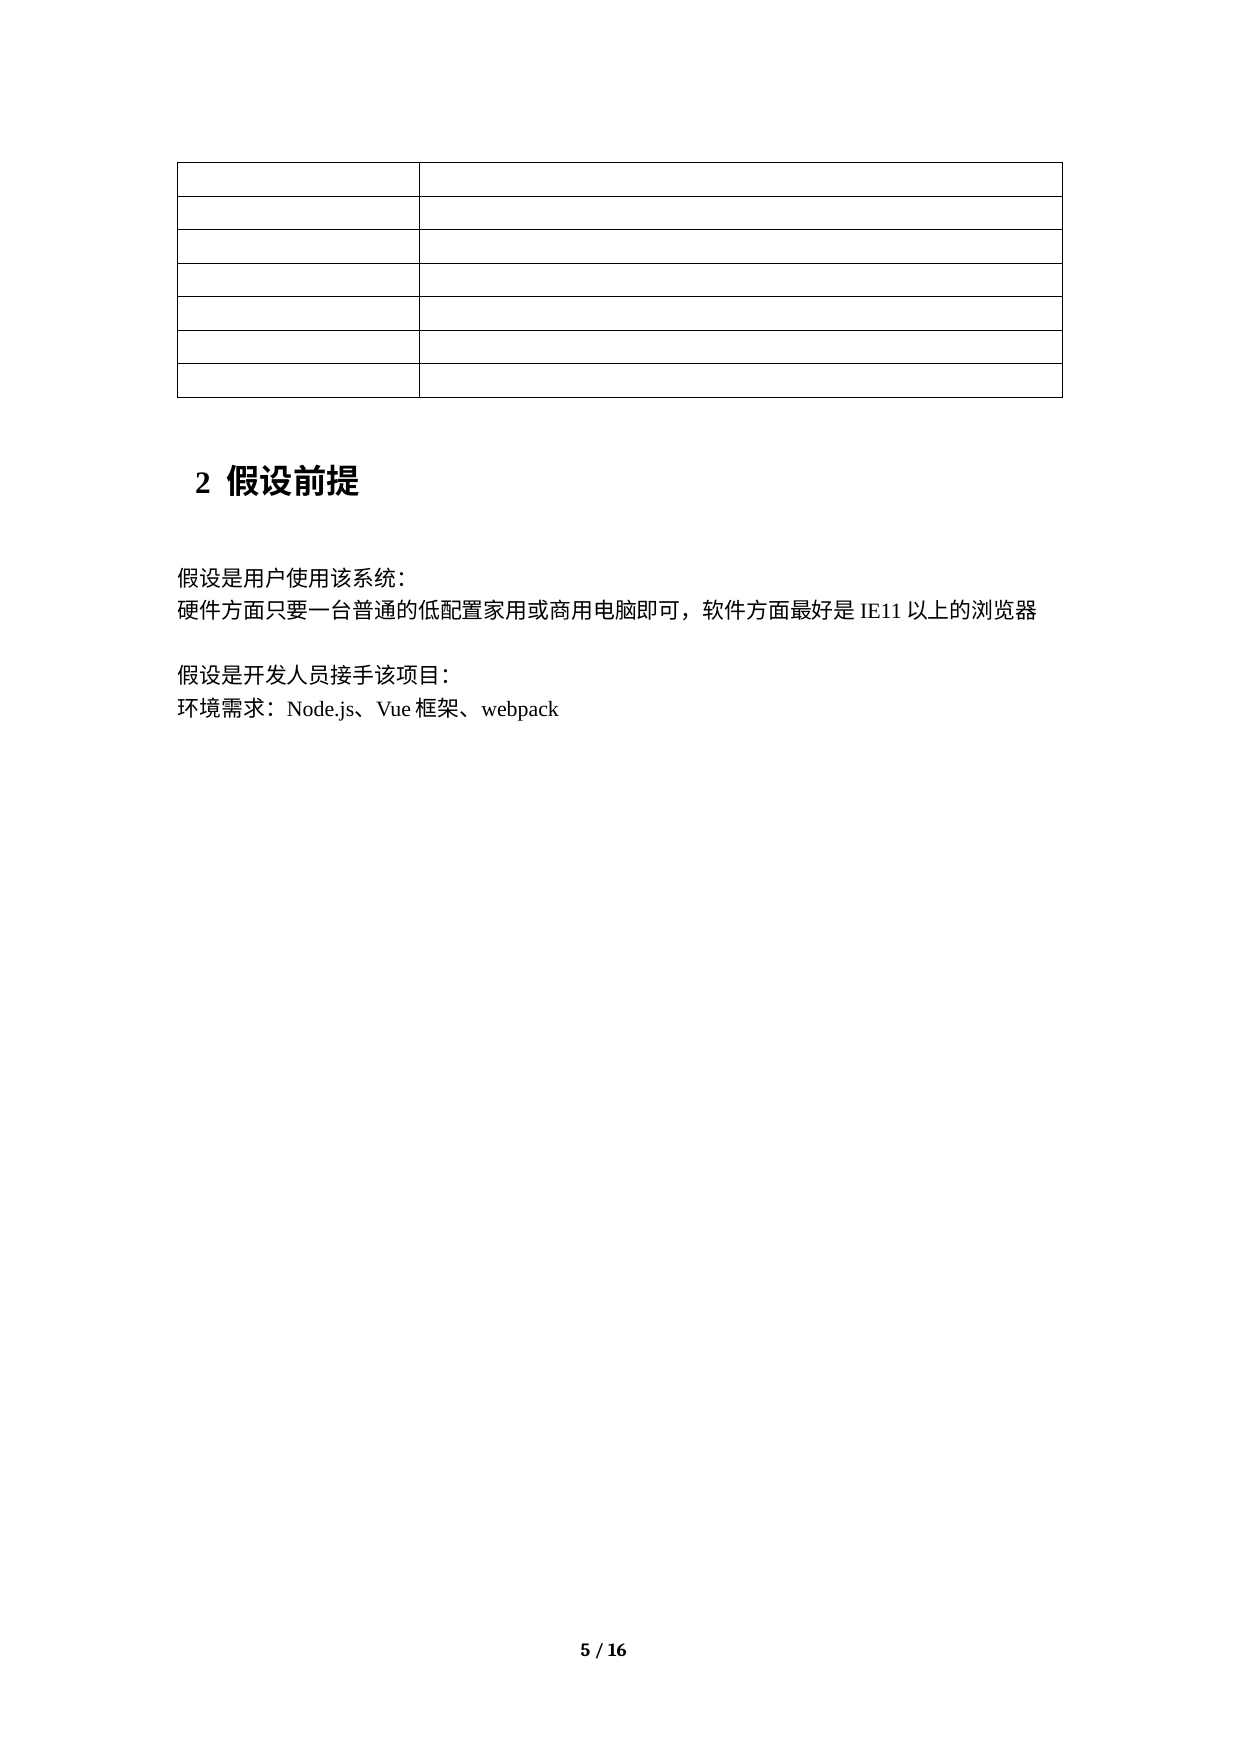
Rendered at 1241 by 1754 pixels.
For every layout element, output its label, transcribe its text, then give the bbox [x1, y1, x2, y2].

table_cell [178, 297, 419, 330]
table_cell [178, 197, 419, 229]
table_cell [178, 230, 419, 263]
text 假设是开发人员接手该项目： [177, 658, 1063, 690]
table_cell [420, 331, 1062, 363]
table_cell [178, 364, 419, 397]
text 假设是用户使用该系统： [177, 560, 1063, 593]
subtitle 假设前提 [195, 447, 1063, 512]
table_cell [420, 297, 1062, 330]
table_cell [420, 364, 1062, 397]
table_cell [420, 163, 1062, 196]
table_cell [420, 230, 1062, 263]
table_cell [420, 197, 1062, 229]
table_cell [178, 264, 419, 296]
table_cell [420, 264, 1062, 296]
table_cell [178, 163, 419, 196]
table_cell [178, 331, 419, 363]
text 硬件方面只要一台普通的低配置家用或商用电脑即可，软件方面最好是IE11以上的浏览器 [177, 593, 1063, 625]
text 环境需求：Node.js、Vue框架、webpack [177, 690, 1063, 723]
